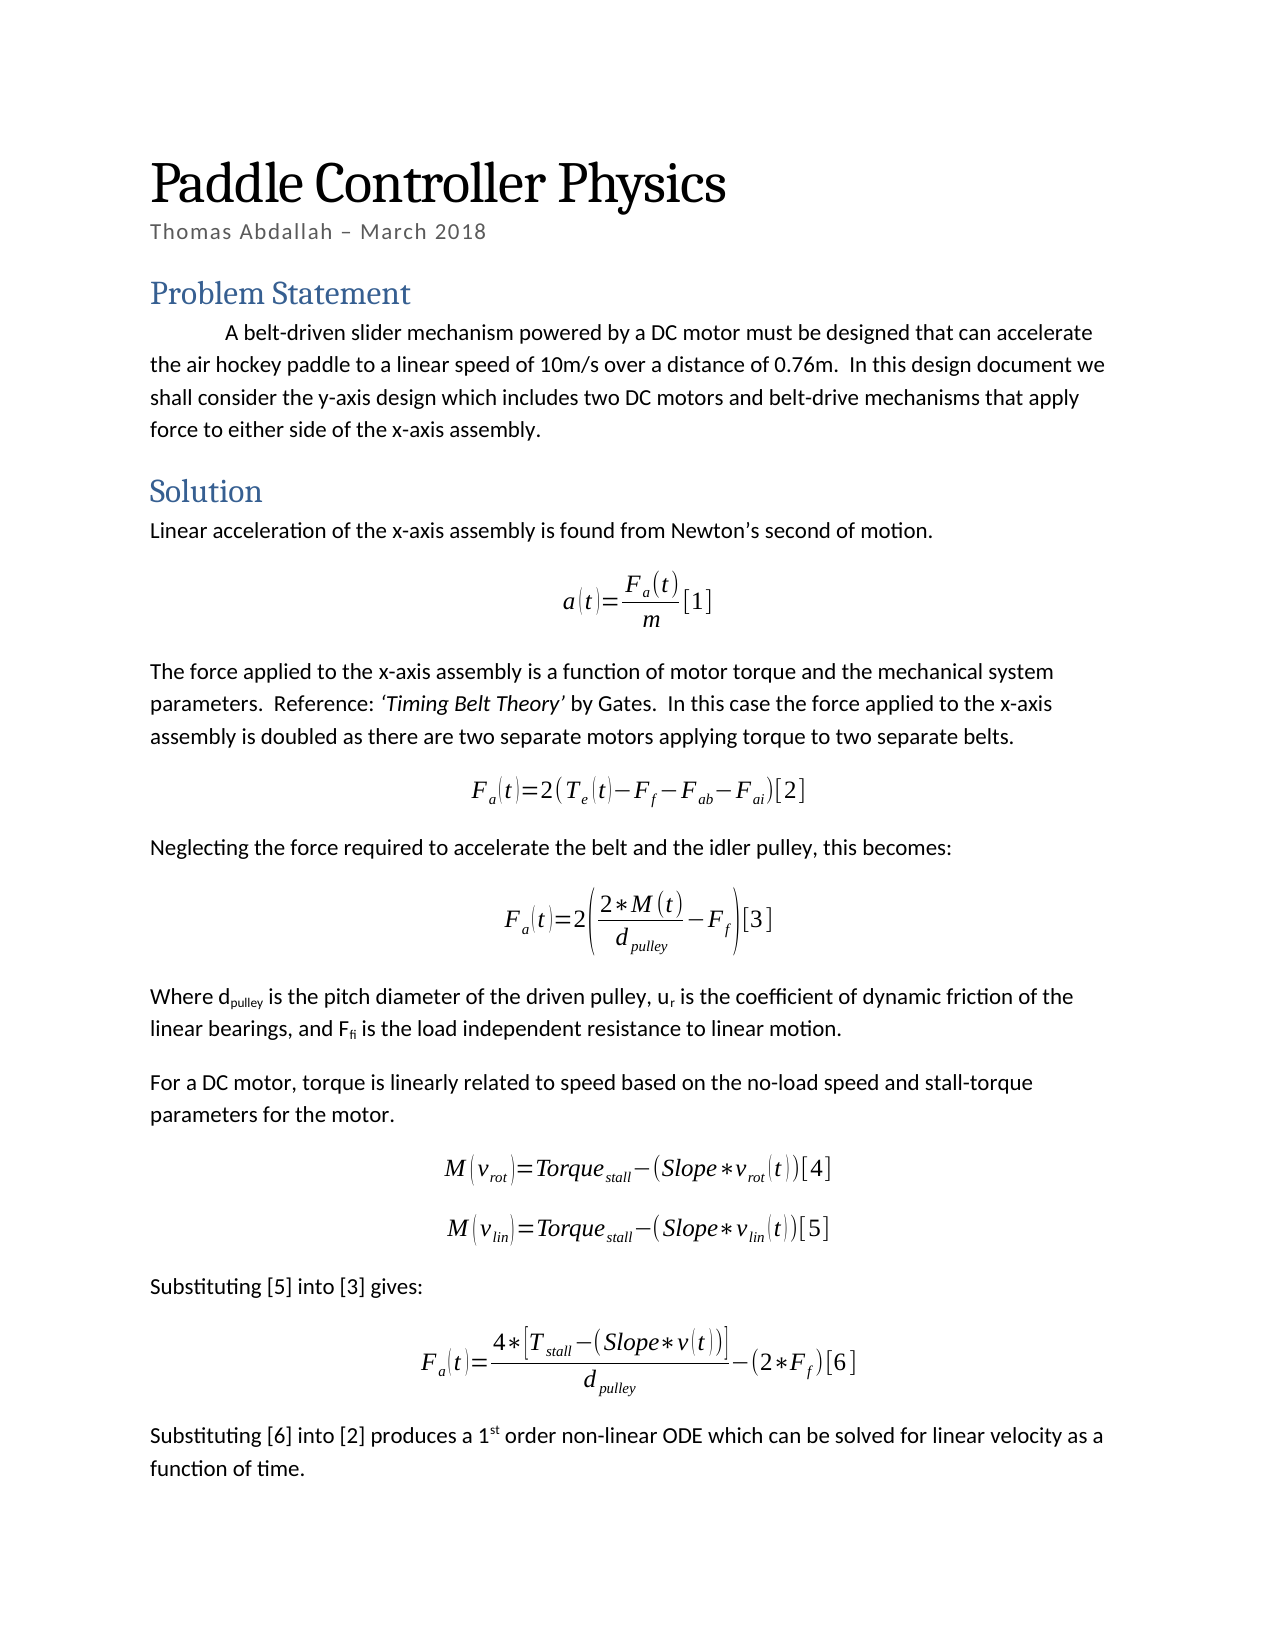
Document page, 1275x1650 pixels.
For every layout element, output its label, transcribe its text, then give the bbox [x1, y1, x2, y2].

text Linear acceleration of the x-axis assembly is found from Newton’s second of motion. [150, 516, 1125, 544]
text For a DC motor, torque is linearly related to speed based on the no-load speed and stall-torque parameters for the motor. [150, 1068, 1125, 1128]
subtitle Thomas Abdallah – March 2018 [150, 217, 1125, 245]
text Substituting [5] into [3] gives: [150, 1272, 1125, 1300]
text Where dpulley is the pitch diameter of the driven pulley, ur is the coefficient of dynamic friction of the linear bearings, and Ffi is the load independent resistance to linear motion. [150, 982, 1125, 1043]
text The force applied to the x-axis assembly is a function of motor torque and the mechanical system parameters. Reference: ‘Timing Belt Theory’ by Gates. In this case the force applied to the x-axis assembly is doubled as there are two separate motors applying torque to two separate belts. [150, 657, 1125, 750]
text A belt-driven slider mechanism powered by a DC motor must be designed that can accelerate the air hockey paddle to a linear speed of 10m/s over a distance of 0.76m. In this design document we shall consider the y-axis design which includes two DC motors and belt-drive mechanisms that apply force to either side of the x-axis assembly. [150, 318, 1125, 443]
title Paddle Controller Physics [150, 150, 1125, 217]
text Substituting [6] into [2] produces a 1st order non-linear ODE which can be solved for linear velocity as a function of time. [150, 1421, 1125, 1482]
subtitle Solution [150, 472, 1125, 510]
subtitle Problem Statement [150, 274, 1125, 313]
text Neglecting the force required to accelerate the belt and the idler pulley, this becomes: [150, 833, 1125, 861]
